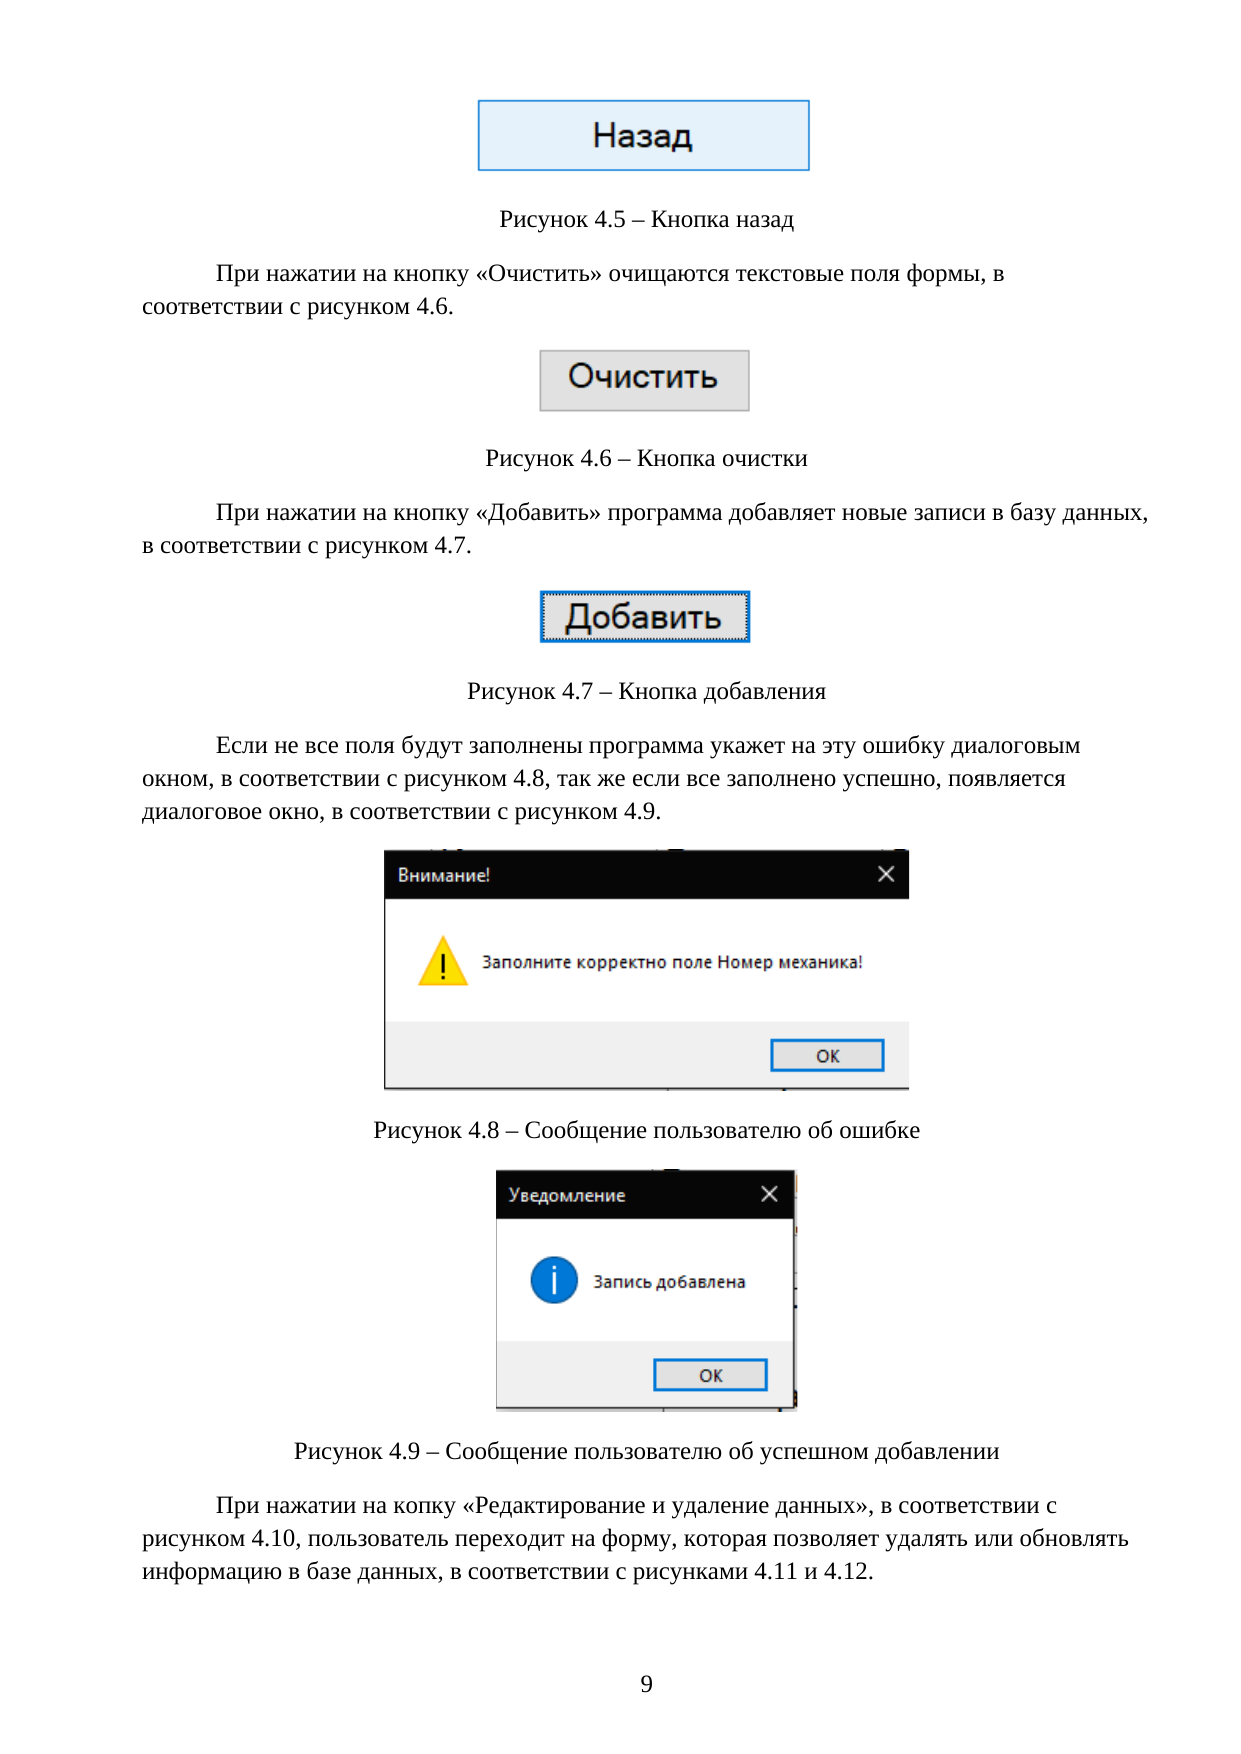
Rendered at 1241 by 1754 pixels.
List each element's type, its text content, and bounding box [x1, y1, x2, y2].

text Рисунок 4.8 – Сообщение пользователю об ошибке [142, 1115, 1152, 1144]
picture [534, 583, 760, 651]
text При нажатии на копку «Редактирование и удаление данных», в соответствии с рисунком 4.10, пользователь переходит на форму, которая позволяет удалять или обновлять информацию в базе данных, в соответствии с рисунками 4.11 и 4.12. [142, 1490, 1152, 1585]
text При нажатии на кнопку «Очистить» очищаются текстовые поля формы, в соответствии с рисунком 4.6. [142, 258, 1152, 319]
text Рисунок 4.5 – Кнопка назад [142, 204, 1152, 233]
text Рисунок 4.7 – Кнопка добавления [142, 676, 1152, 705]
text Рисунок 4.6 – Кнопка очистки [142, 443, 1152, 472]
picture [532, 344, 761, 418]
picture [496, 1169, 798, 1412]
text Если не все поля будут заполнены программа укажет на эту ошибку диалоговым окном, в соответствии с рисунком 4.8, так же если все заполнено успешно, появляется диалоговое окно, в соответствии с рисунком 4.9. [142, 730, 1152, 824]
picture [384, 849, 910, 1091]
text Рисунок 4.9 – Сообщение пользователю об успешном добавлении [142, 1436, 1152, 1465]
picture [472, 94, 821, 179]
text При нажатии на кнопку «Добавить» программа добавляет новые записи в базу данных, в соответствии с рисунком 4.7. [142, 497, 1152, 559]
